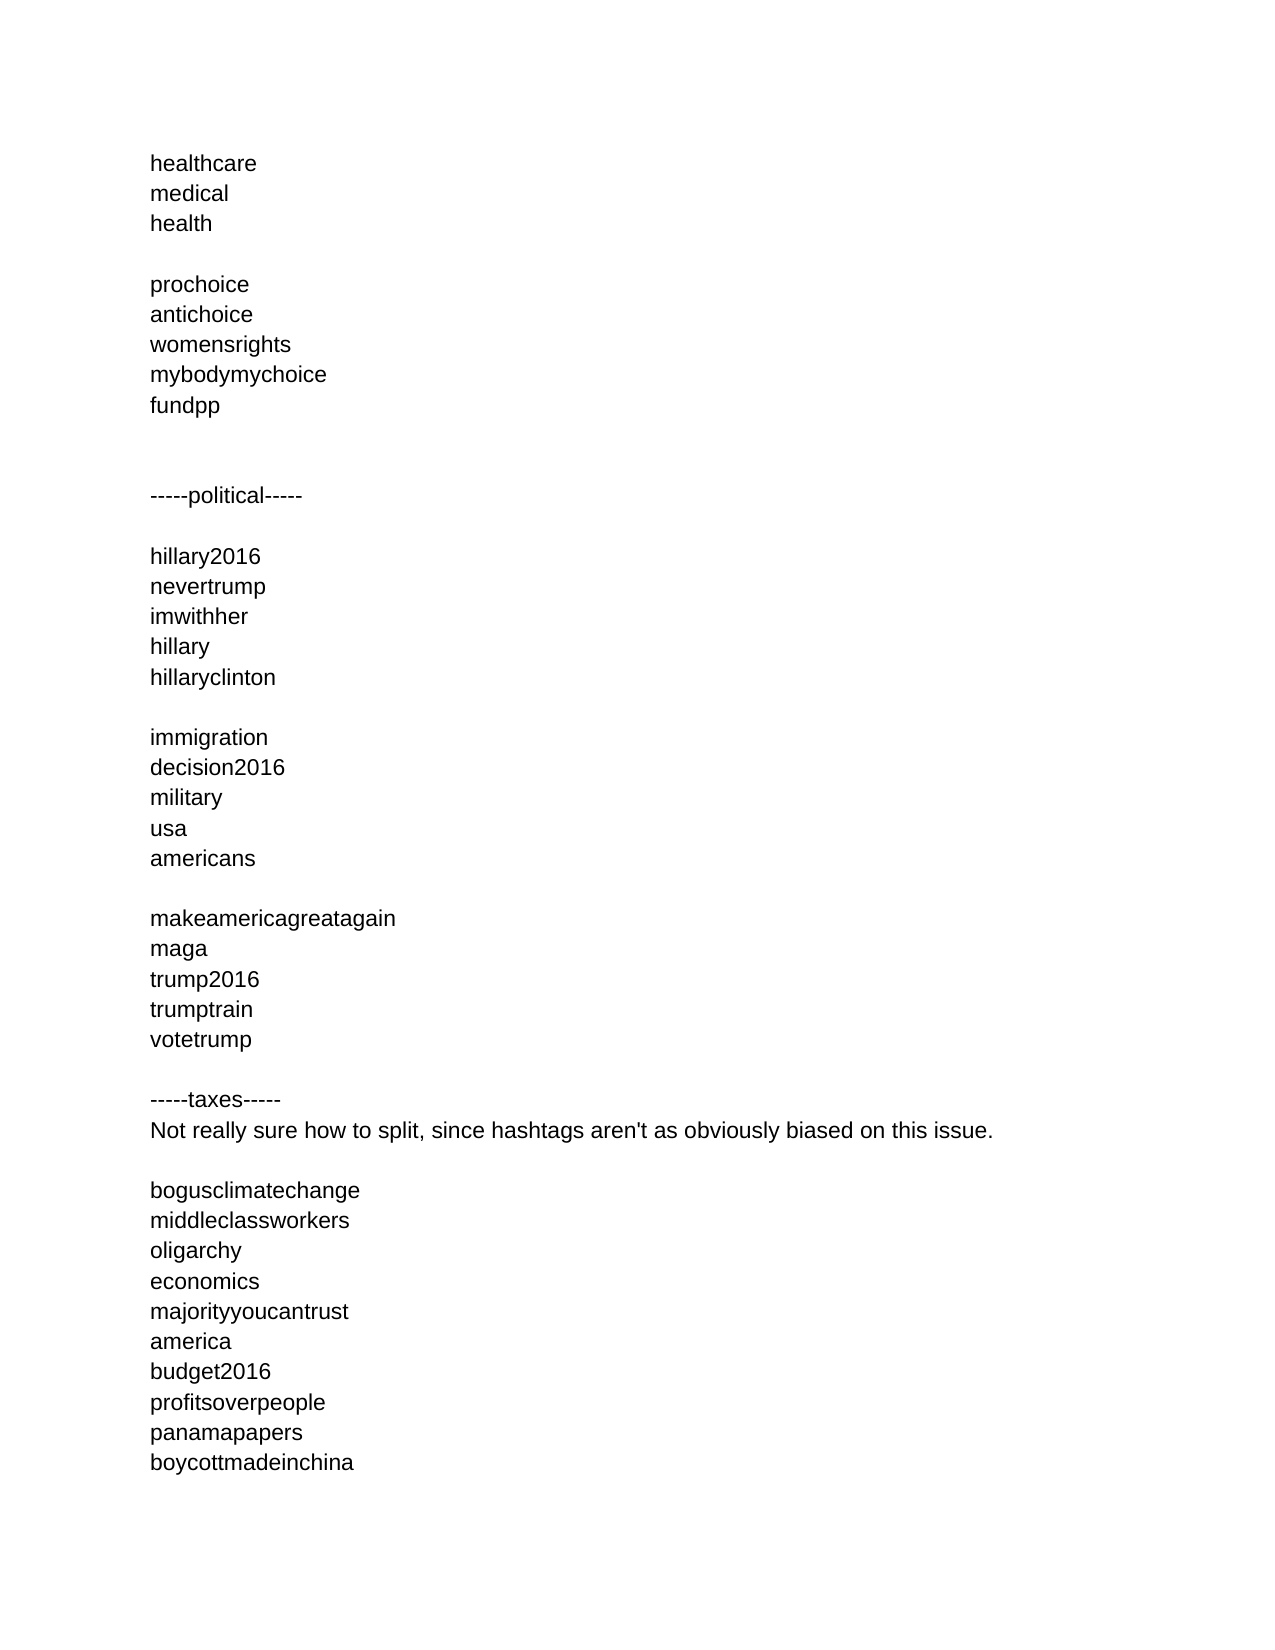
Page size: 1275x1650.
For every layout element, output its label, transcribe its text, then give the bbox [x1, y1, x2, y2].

text -----taxes----- [150, 1086, 1125, 1113]
text Not really sure how to split, since hashtags aren't as obviously biased on this issue. [150, 1117, 1125, 1143]
text economics [150, 1268, 1125, 1294]
text fundpp [150, 392, 1125, 418]
text trumptrain [150, 996, 1125, 1022]
text panamapapers [150, 1419, 1125, 1445]
text votetrump [150, 1026, 1125, 1052]
text hillaryclinton [150, 663, 1125, 690]
text medical [150, 180, 1125, 207]
text middleclassworkers [150, 1207, 1125, 1234]
text maga [150, 935, 1125, 962]
text usa [150, 814, 1125, 841]
text america [150, 1328, 1125, 1354]
text mybodymychoice [150, 361, 1125, 388]
text americans [150, 845, 1125, 871]
text military [150, 784, 1125, 811]
text trump2016 [150, 966, 1125, 992]
text healthcare [150, 150, 1125, 176]
text majorityyoucantrust [150, 1298, 1125, 1324]
text oligarchy [150, 1237, 1125, 1264]
text immigration [150, 724, 1125, 750]
text decision2016 [150, 754, 1125, 781]
text nevertrump [150, 573, 1125, 599]
text bogusclimatechange [150, 1177, 1125, 1203]
text imwithher [150, 603, 1125, 629]
text prochoice [150, 271, 1125, 297]
text womensrights [150, 331, 1125, 358]
text profitsoverpeople [150, 1388, 1125, 1415]
text health [150, 210, 1125, 237]
text makeamericagreatagain [150, 905, 1125, 932]
text -----political----- [150, 482, 1125, 509]
text budget2016 [150, 1358, 1125, 1385]
text hillary2016 [150, 543, 1125, 569]
text antichoice [150, 301, 1125, 327]
text boycottmadeinchina [150, 1449, 1125, 1475]
text hillary [150, 633, 1125, 660]
